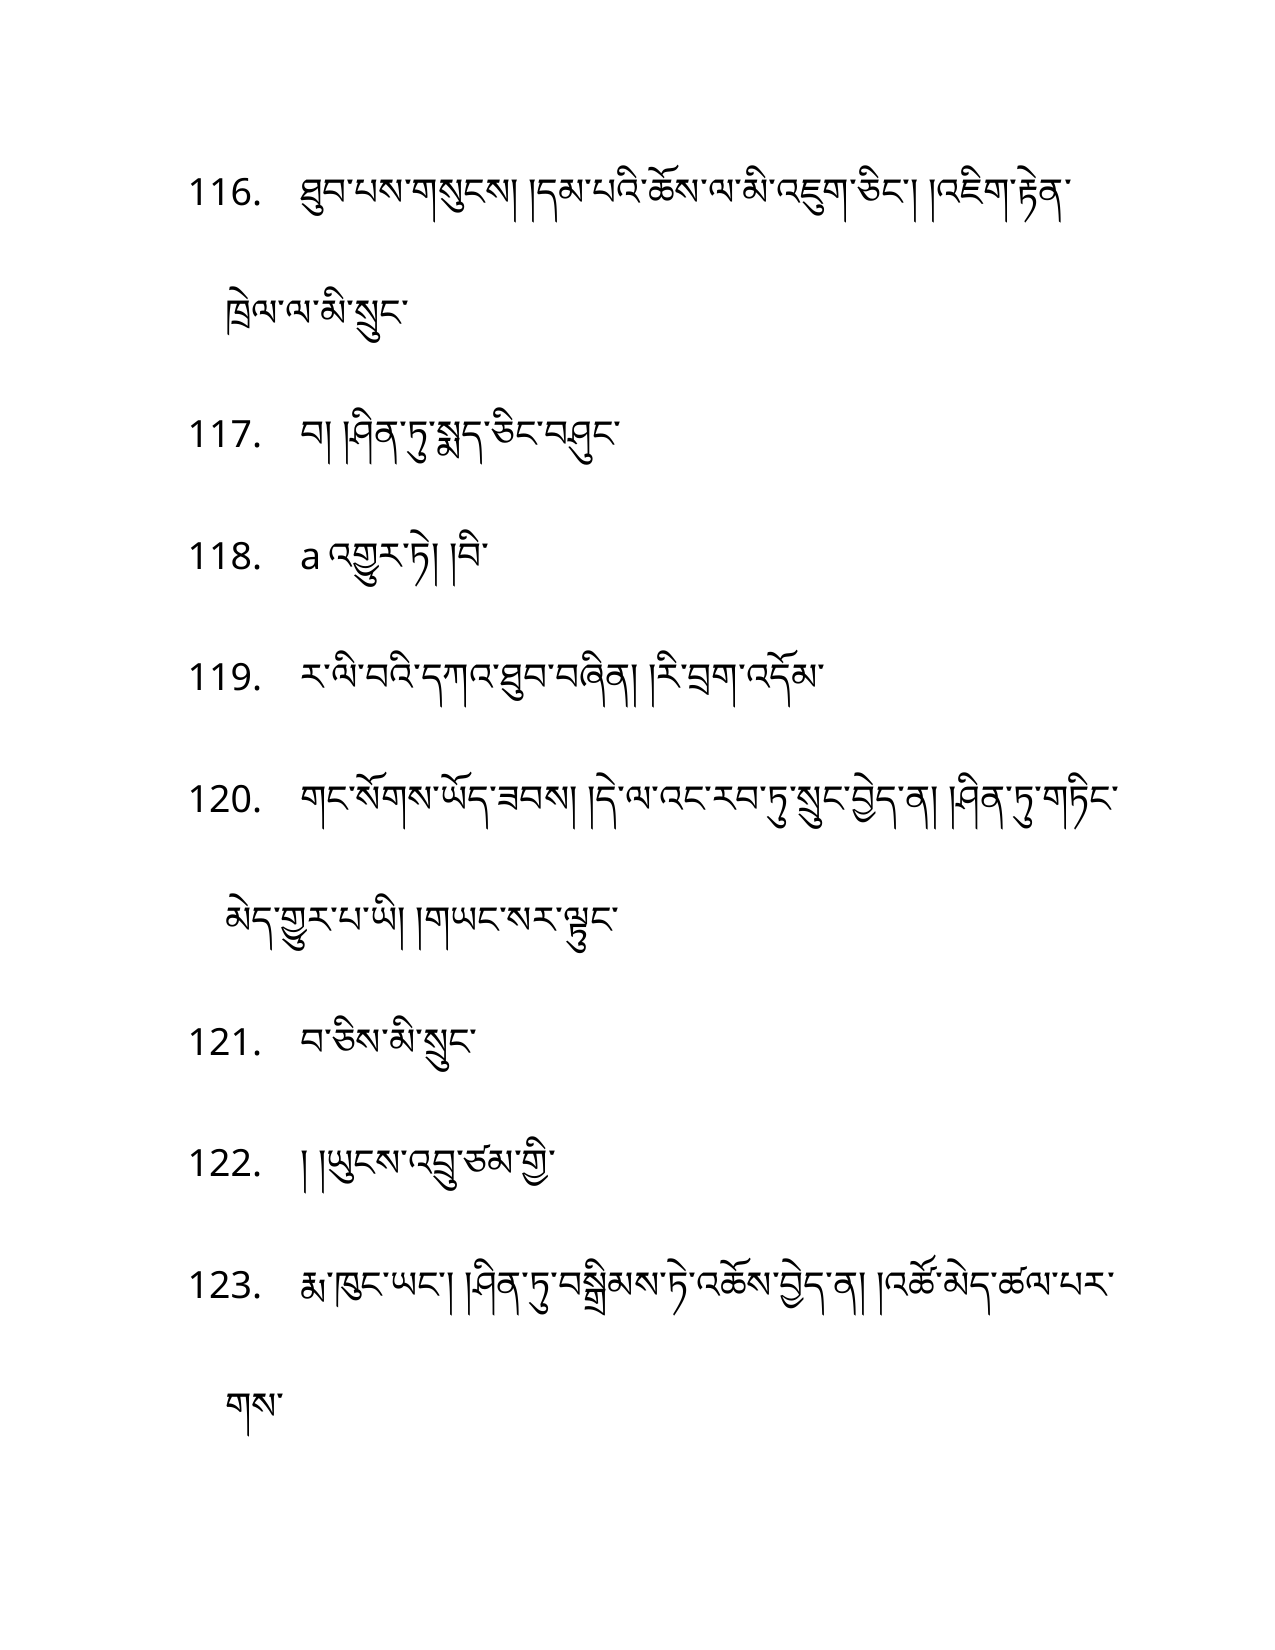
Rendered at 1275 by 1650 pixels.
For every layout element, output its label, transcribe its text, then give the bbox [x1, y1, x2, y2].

list aའགྱུར་ཏེ། །བི་ [187, 514, 1125, 620]
list ར་ལི་བའི་དཀའ་ཐུབ་བཞིན། །རི་བྲག་འདོམ་ [187, 636, 1125, 741]
list ། །ཡུངས་འབྲུ་ཙམ་གྱི་ [187, 1122, 1125, 1227]
list ཐུབ་པས་གསུངས། །དམ་པའི་ཆོས་ལ་མི་འཇུག་ཅིང༌། །འཇིག་རྟེན་ཁྲེལ་ལ་མི་སྲུང་ [187, 150, 1125, 377]
list བ་ཅིས་མི་སྲུང༌ [187, 1000, 1125, 1106]
list གང་སོགས་ཡོད་ཟབས། །དེ་ལ་འང་རབ་ཏུ་སྲུང་བྱེད་ན། །ཤིན་ཏུ་གཏིང་མེད་གྱུར་པ་ཡི། །གཡང་སར་ལྟུང་ [187, 757, 1125, 984]
list རྨ་ཁུང་ཡང༌། །ཤིན་ཏུ་བསྒྲིམས་ཏེ་འཆོས་བྱེད་ན། །འཚོ་མེད་ཚལ་པར་གས་ [187, 1243, 1125, 1470]
list བ། །ཤིན་ཏུ་སྨད་ཅིང་བཤུང་ [187, 393, 1125, 498]
